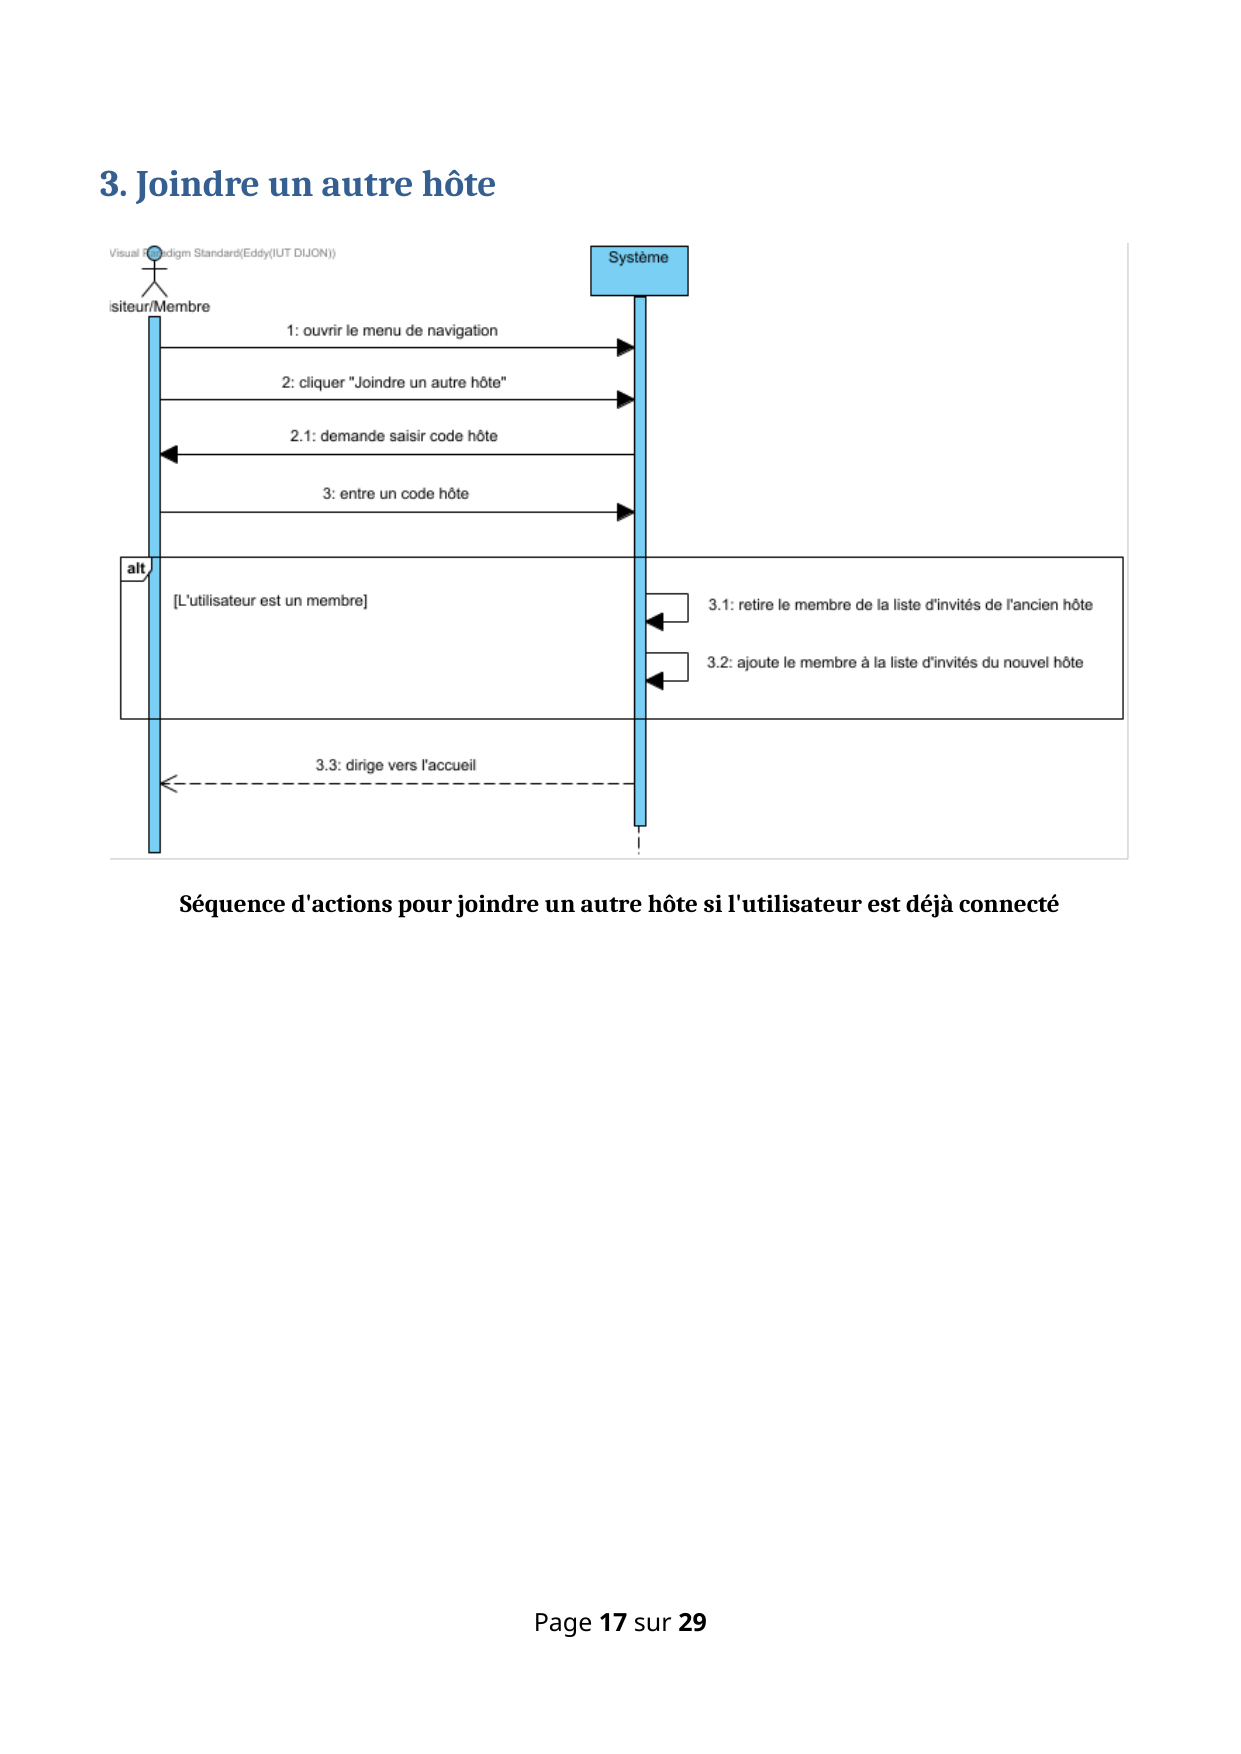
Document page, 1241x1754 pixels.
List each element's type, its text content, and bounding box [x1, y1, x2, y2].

picture [109, 243, 1131, 862]
subtitle 3. Joindre un autre hôte [100, 162, 1140, 206]
text Séquence d'actions pour joindre un autre hôte si l'utilisateur est déjà connecté [100, 890, 1140, 919]
